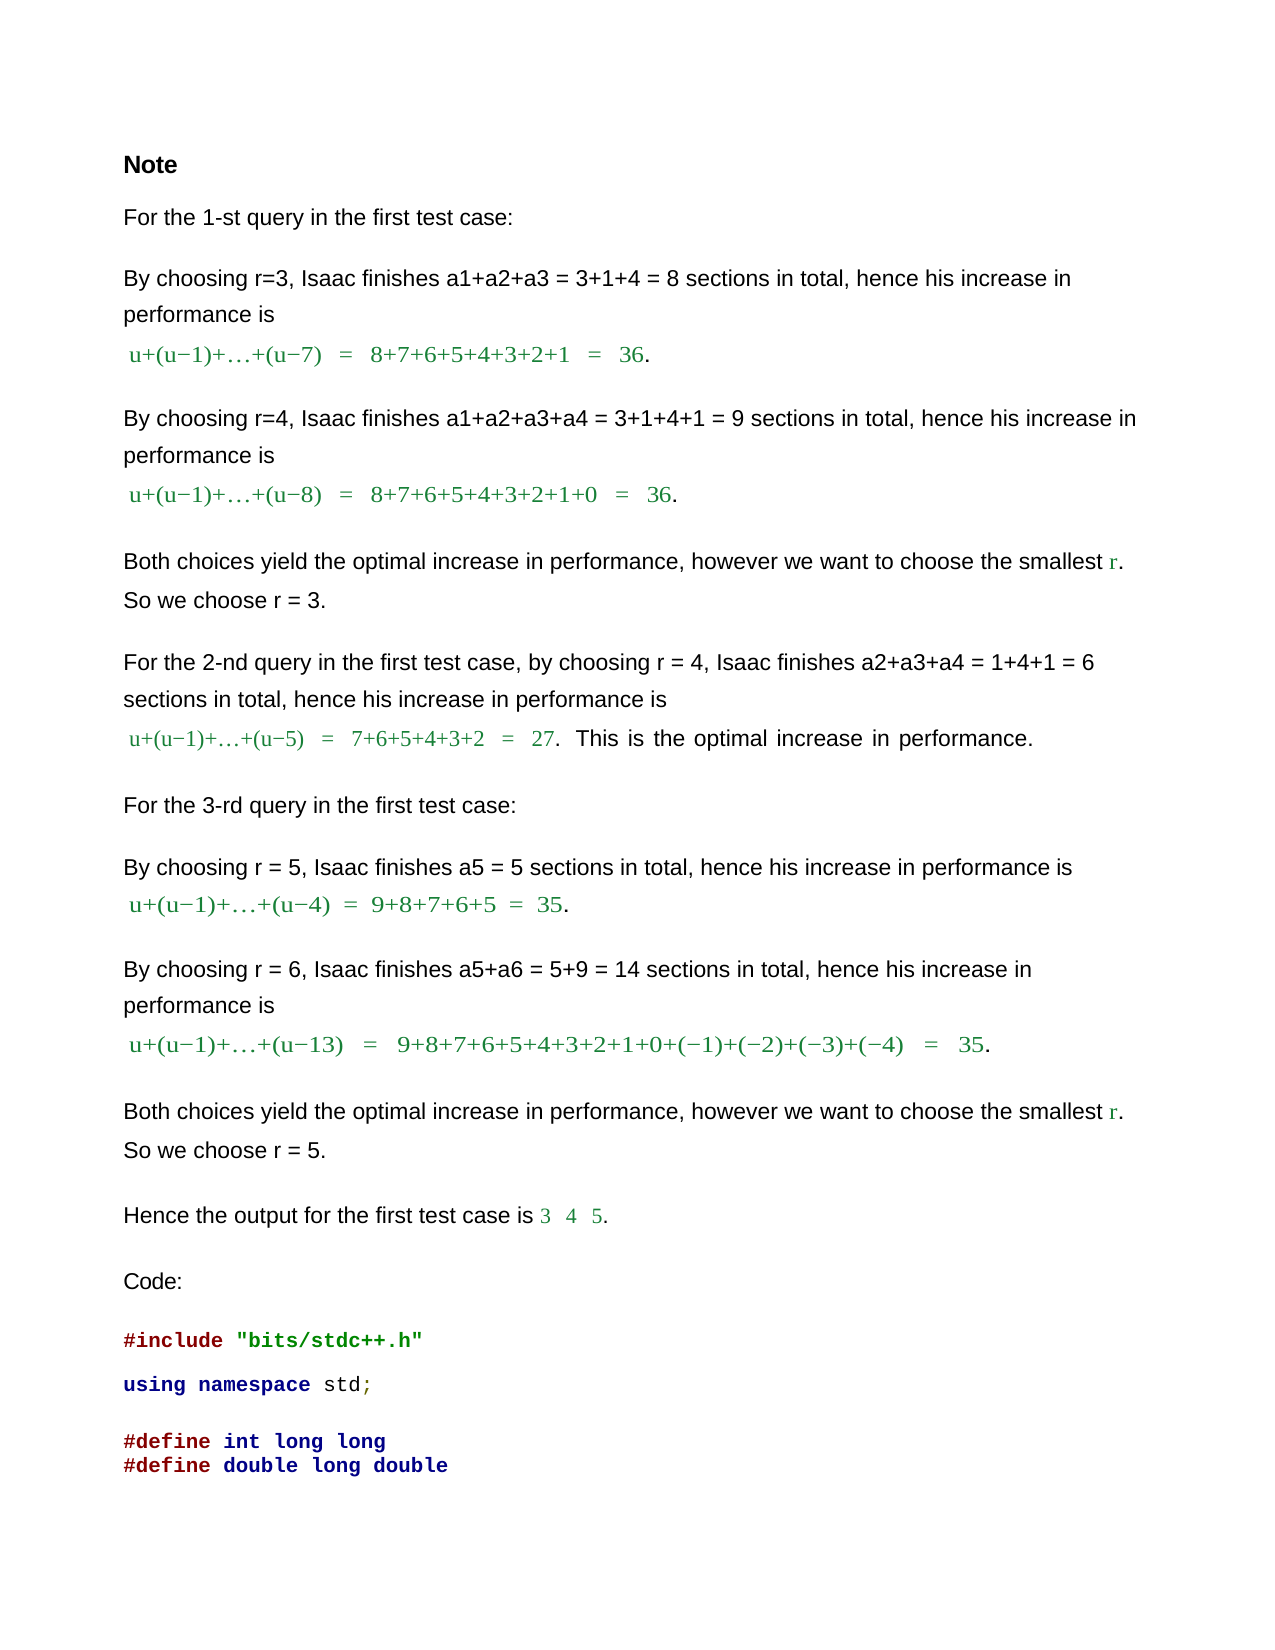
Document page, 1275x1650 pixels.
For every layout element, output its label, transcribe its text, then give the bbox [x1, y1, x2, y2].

text u+(u−1)+…+(u−4) = 9+8+7+6+5 = 35. [129, 891, 1200, 918]
subtitle Note [123, 150, 1200, 179]
text By choosing r = 6, Isaac finishes a5+a6 = 5+9 = 14 sections in total, hence his increase in performance is [123, 956, 1135, 1019]
text By choosing r=3, Isaac finishes a1+a2+a3 = 3+1+4 = 8 sections in total, hence his increase in performance is [123, 264, 1135, 328]
text #include "bits/stdc++.h" using namespace std; [123, 1331, 480, 1398]
text u+(u−1)+…+(u−13) = 9+8+7+6+5+4+3+2+1+0+(−1)+(−2)+(−3)+(−4) = 35. [129, 1031, 1200, 1058]
text Both choices yield the optimal increase in performance, however we want to choose the smallest r. So we choose r = 3. [123, 548, 1135, 613]
text For the 1-st query in the first test case: [123, 204, 1200, 230]
text Code: [123, 1268, 1200, 1294]
text u+(u−1)+…+(u−5) = 7+6+5+4+3+2 = 27. This is the optimal increase in performance. For the 3-rd query in the first test case: [123, 725, 1066, 818]
text u+(u−1)+…+(u−8) = 8+7+6+5+4+3+2+1+0 = 36. [129, 481, 1200, 508]
text #define int long long #define double long double [123, 1431, 449, 1479]
text Hence the output for the first test case is 3 4 5. [123, 1202, 1200, 1228]
text By choosing r = 5, Isaac finishes a5 = 5 sections in total, hence his increase in performance is [123, 858, 1200, 880]
text By choosing r=4, Isaac finishes a1+a2+a3+a4 = 3+1+4+1 = 9 sections in total, hence his increase in performance is [123, 405, 1200, 468]
text For the 2-nd query in the first test case, by choosing r = 4, Isaac finishes a2+a3+a4 = 1+4+1 = 6 sections in total, hence his increase in performance is [123, 649, 1135, 713]
text Both choices yield the optimal increase in performance, however we want to choose the smallest r. So we choose r = 5. [123, 1098, 1135, 1164]
text u+(u−1)+…+(u−7) = 8+7+6+5+4+3+2+1 = 36. [129, 341, 1200, 367]
